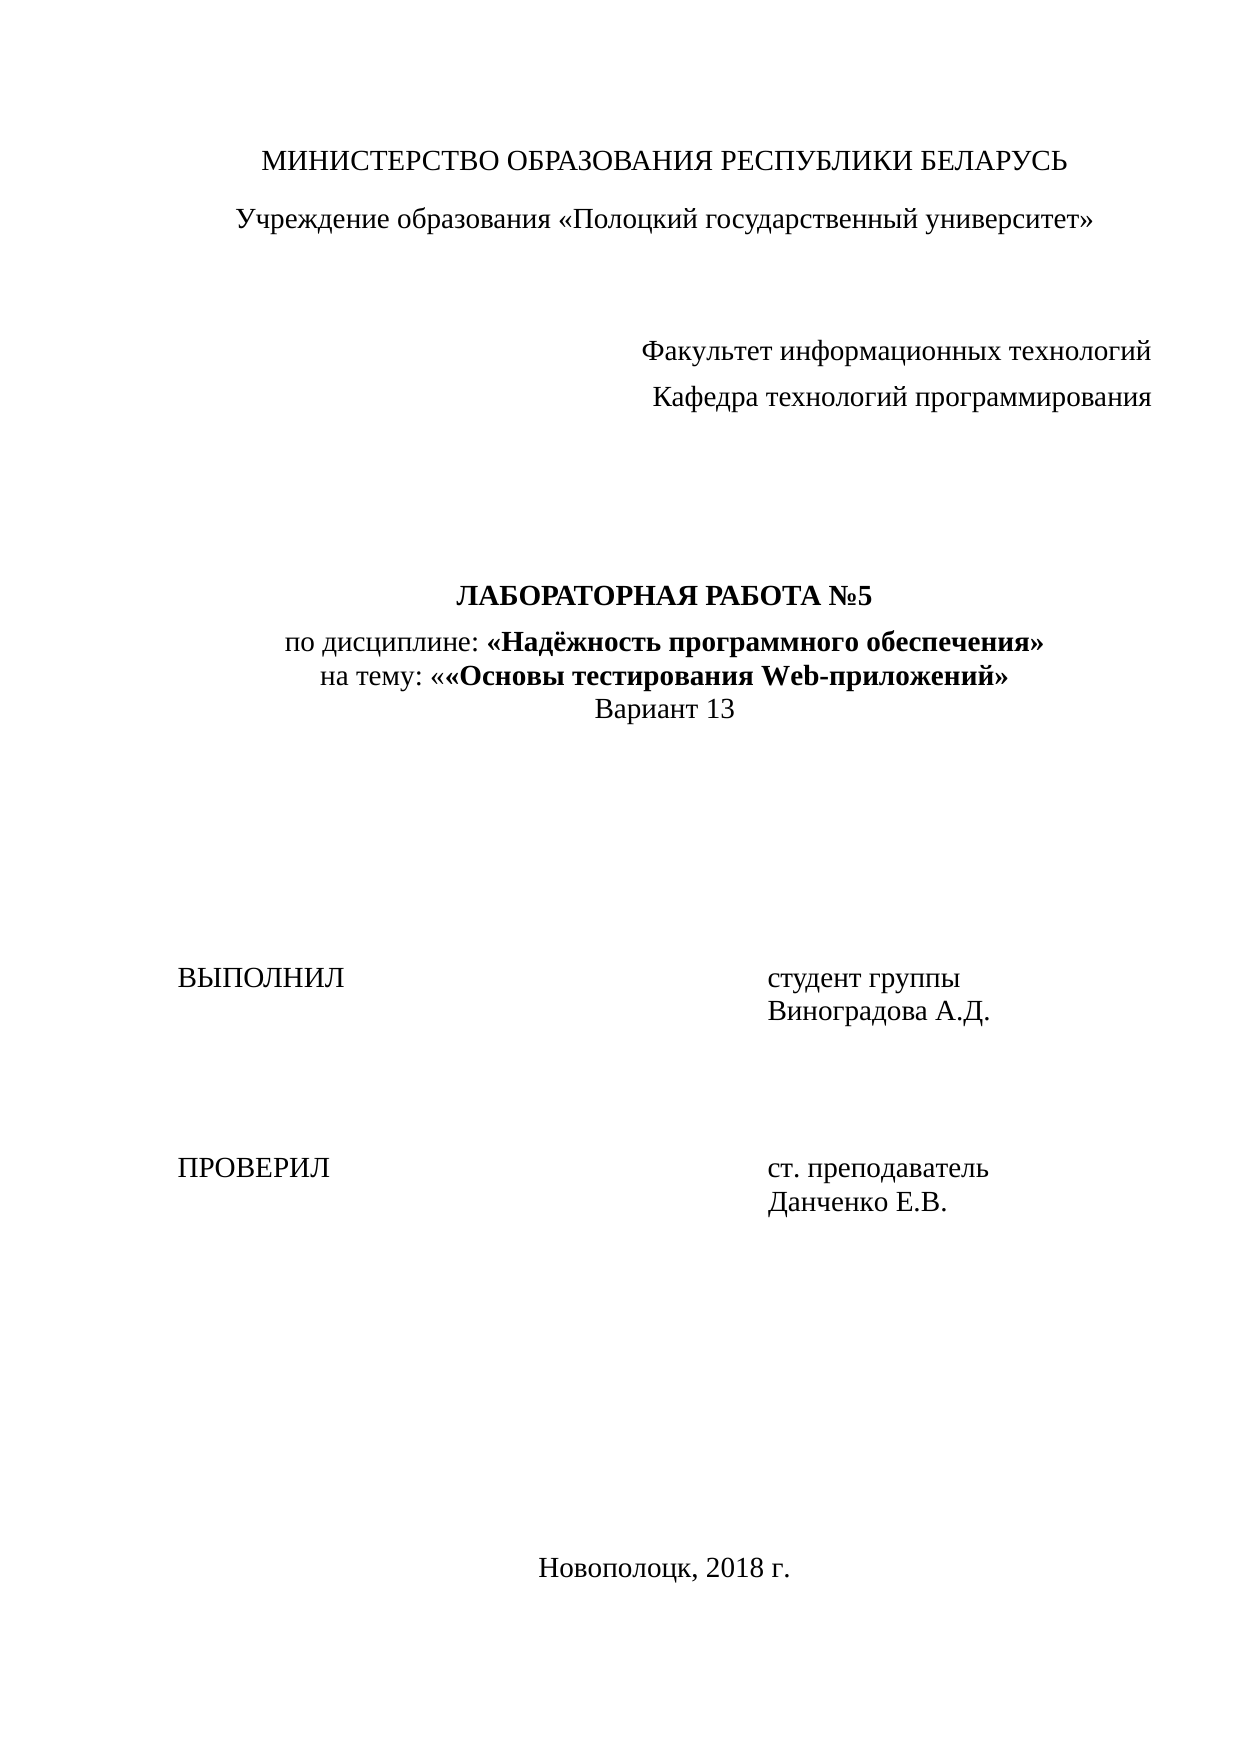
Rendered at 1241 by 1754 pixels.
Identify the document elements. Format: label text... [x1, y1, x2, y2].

text по дисциплине: «Надёжность программного обеспечения» [177, 624, 1152, 658]
text Кафедра технологий программирования [177, 379, 1152, 413]
text Факультет информационных технологий [206, 333, 1152, 367]
text ПРОВЕРИЛ ст. преподаватель [177, 1150, 1152, 1184]
text ЛАБОРАТОРНАЯ РАБОТА №5 [177, 578, 1152, 612]
text Новополоцк, 2018 г. [177, 1551, 1152, 1584]
text МИНИСТЕРСТВО ОБРАЗОВАНИЯ РЕСПУБЛИКИ БЕЛАРУСЬ [177, 143, 1152, 177]
text на тему: ««Основы тестирования Web-приложений» [177, 658, 1152, 692]
text Виноградова А.Д. [206, 993, 1152, 1027]
text Учреждение образования «Полоцкий государственный университет» [177, 202, 1152, 235]
text ВЫПОЛНИЛ студент группы [177, 960, 1152, 993]
text Вариант 13 [177, 692, 1152, 725]
text Данченко Е.В. [177, 1184, 1152, 1217]
